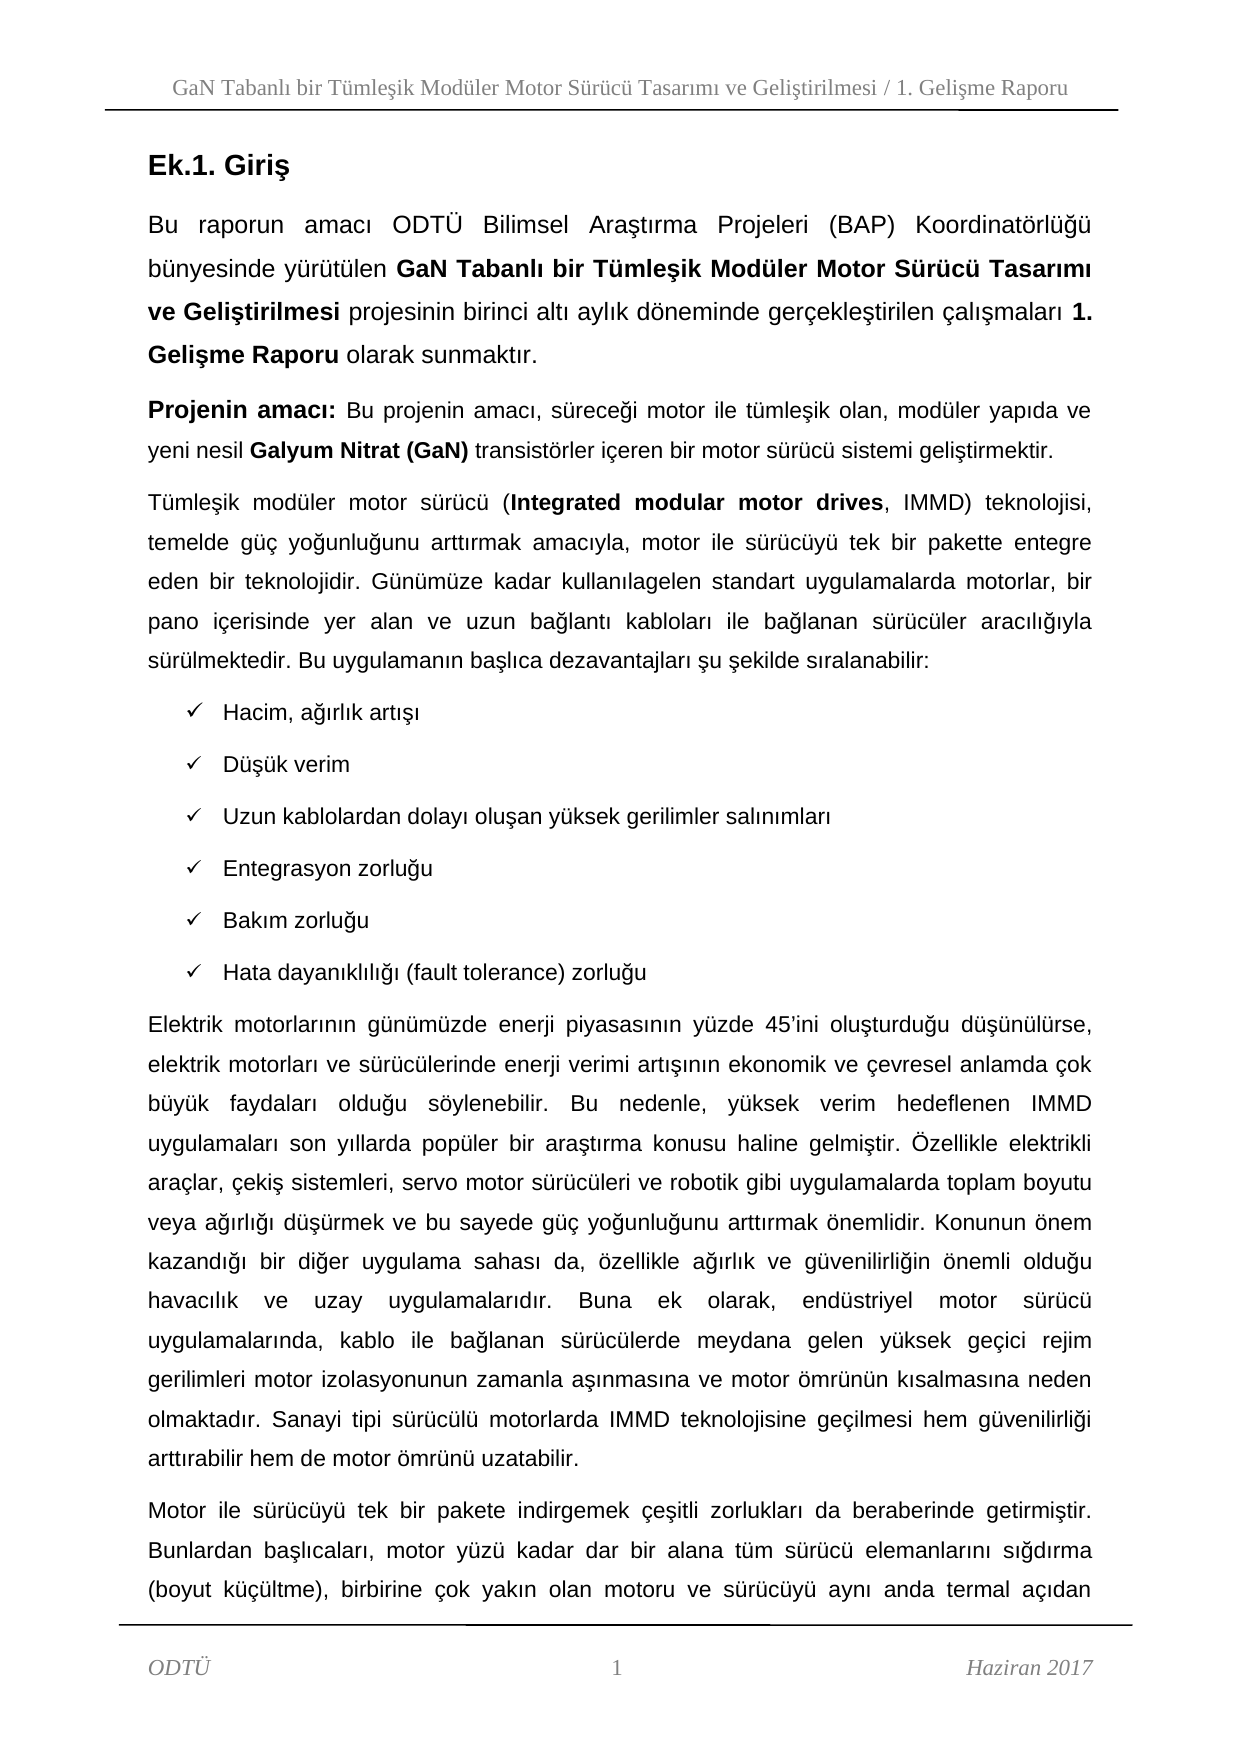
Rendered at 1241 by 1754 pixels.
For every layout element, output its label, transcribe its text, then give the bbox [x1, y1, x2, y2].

list Bakım zorluğu [185, 907, 1093, 933]
text Tümleşik modüler motor sürücü (Integrated modular motor drives, IMMD) teknolojisi, temelde güç yoğunluğunu arttırmak amacıyla, motor ile sürücüyü tek bir pakette entegre eden bir teknolojidir. Günümüze kadar kullanılagelen standart uygulamalarda motorlar, bir pano içerisinde yer alan ve uzun bağlantı kabloları ile bağlanan sürücüler aracılığıyla sürülmektedir. Bu uygulamanın başlıca dezavantajları şu şekilde sıralanabilir: [148, 489, 1093, 673]
list Düşük verim [185, 751, 1093, 777]
list Hata dayanıklılığı (fault tolerance) zorluğu [185, 959, 1093, 985]
text Ek.1. Giriş [148, 148, 1093, 181]
list Entegrasyon zorluğu [185, 855, 1093, 881]
text Elektrik motorlarının günümüzde enerji piyasasının yüzde 45’ini oluşturduğu düşünülürse, elektrik motorları ve sürücülerinde enerji verimi artışının ekonomik ve çevresel anlamda çok büyük faydaları olduğu söylenebilir. Bu nedenle, yüksek verim hedeflenen IMMD uygulamaları son yıllarda popüler bir araştırma konusu haline gelmiştir. Özellikle elektrikli araçlar, çekiş sistemleri, servo motor sürücüleri ve robotik gibi uygulamalarda toplam boyutu veya ağırlığı düşürmek ve bu sayede güç yoğunluğunu arttırmak önemlidir. Konunun önem kazandığı bir diğer uygulama sahası da, özellikle ağırlık ve güvenilirliğin önemli olduğu havacılık ve uzay uygulamalarıdır. Buna ek olarak, endüstriyel motor sürücü uygulamalarında, kablo ile bağlanan sürücülerde meydana gelen yüksek geçici rejim gerilimleri motor izolasyonunun zamanla aşınmasına ve motor ömrünün kısalmasına neden olmaktadır. Sanayi tipi sürücülü motorlarda IMMD teknolojisine geçilmesi hem güvenilirliği arttırabilir hem de motor ömrünü uzatabilir. [148, 1011, 1093, 1472]
list Hacim, ağırlık artışı [185, 699, 1093, 726]
list Uzun kablolardan dolayı oluşan yüksek gerilimler salınımları [185, 803, 1093, 829]
text Projenin amacı: Bu projenin amacı, süreceği motor ile tümleşik olan, modüler yapıda ve yeni nesil Galyum Nitrat (GaN) transistörler içeren bir motor sürücü sistemi geliştirmektir. [148, 395, 1093, 464]
text Bu raporun amacı ODTÜ Bilimsel Araştırma Projeleri (BAP) Koordinatörlüğü bünyesinde yürütülen GaN Tabanlı bir Tümleşik Modüler Motor Sürücü Tasarımı ve Geliştirilmesi projesinin birinci altı aylık döneminde gerçekleştirilen çalışmaları 1. Gelişme Raporu olarak sunmaktır. [148, 210, 1093, 368]
